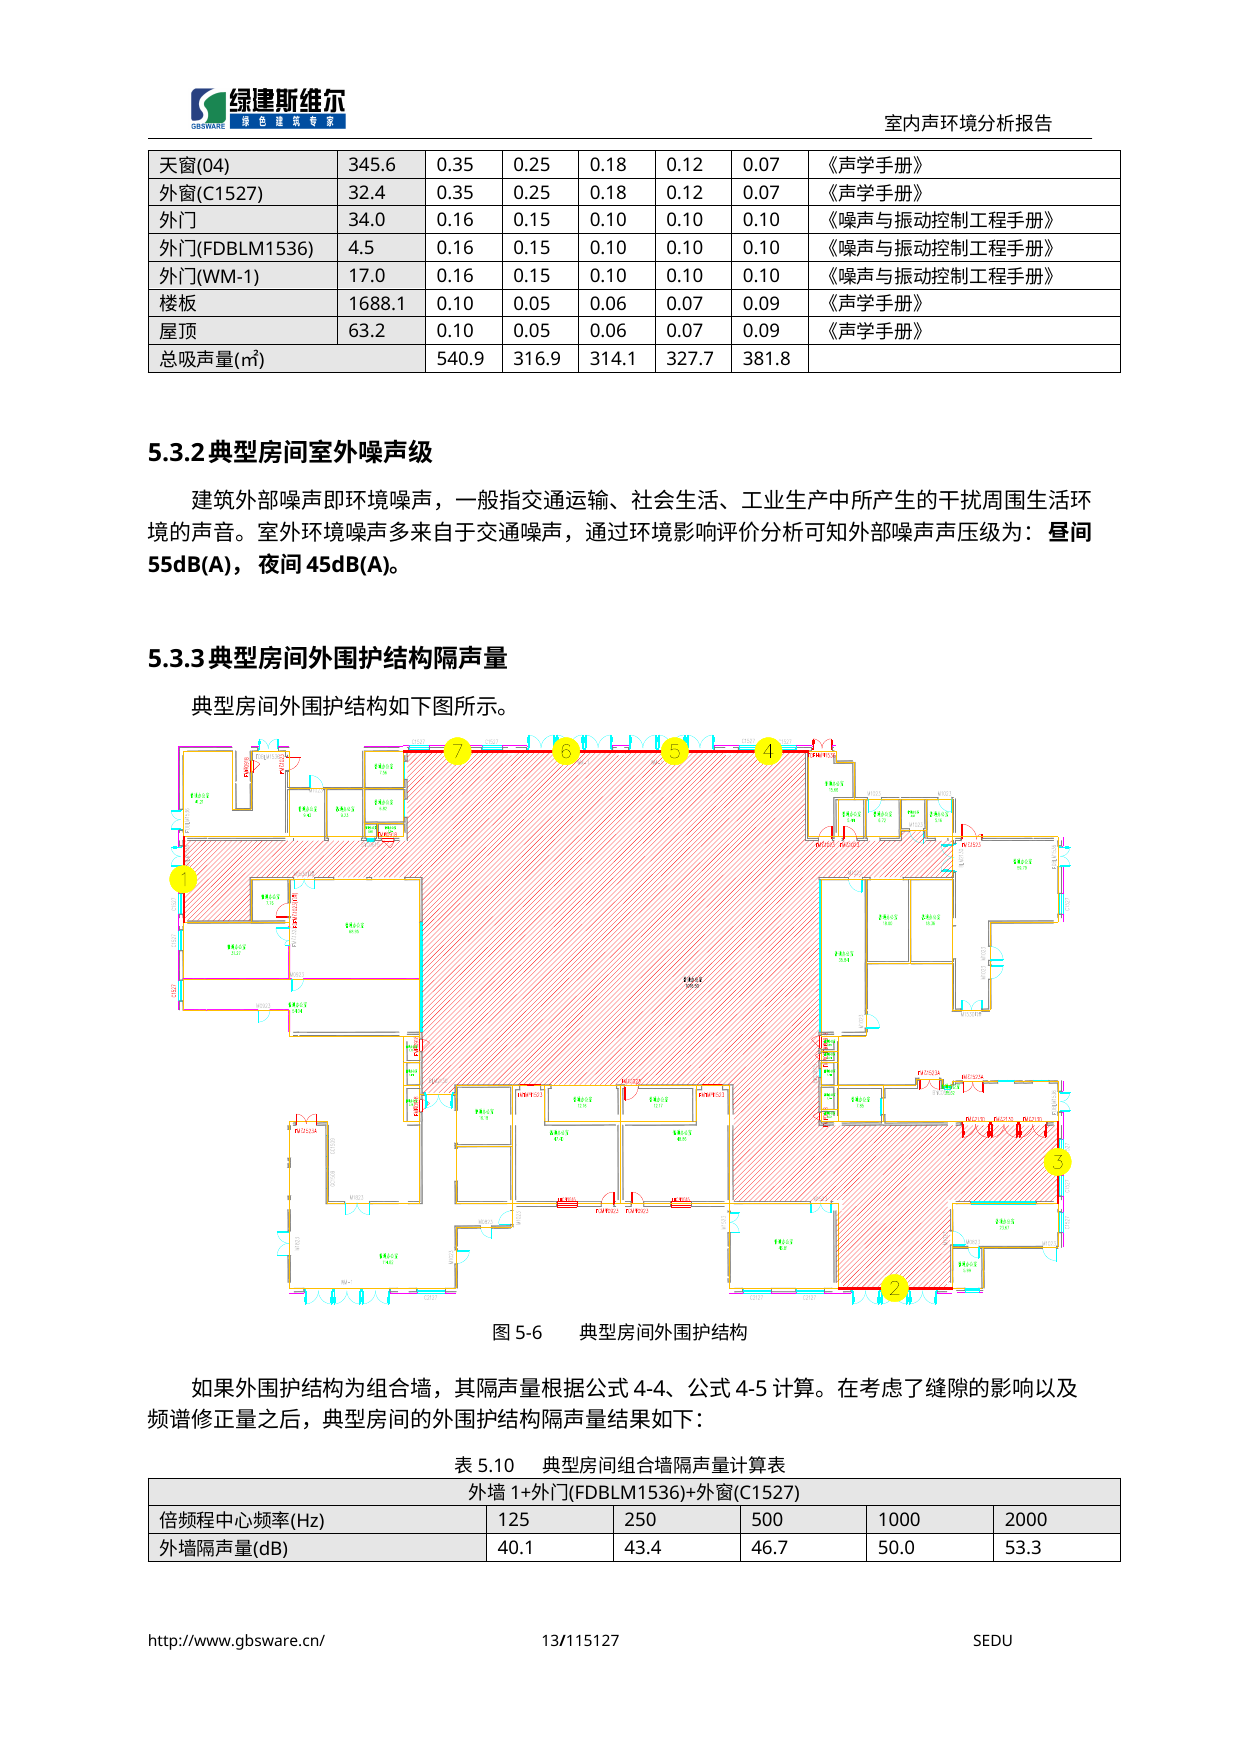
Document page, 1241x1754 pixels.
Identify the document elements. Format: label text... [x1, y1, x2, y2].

table_cell 0.25 [503, 179, 578, 205]
table_cell 327.7 [656, 345, 731, 372]
table_cell 0.12 [656, 151, 731, 178]
table_cell 125 [487, 1506, 613, 1533]
table_cell 0.12 [656, 179, 731, 205]
table_cell 0.16 [426, 262, 502, 288]
table_cell 32.4 [338, 179, 425, 205]
text 如果外围护结构为组合墙，其隔声量根据公式4-4、公式4-5计算。在考虑了缝隙的影响以及频谱修正量之后，典型房间的外围护结构隔声量结果如下： [148, 1371, 1092, 1434]
table_cell 0.05 [503, 290, 578, 316]
table_cell 0.15 [503, 234, 578, 261]
table_cell 0.09 [732, 317, 808, 344]
table_cell 0.06 [579, 317, 655, 344]
table_cell 楼板 [149, 290, 337, 316]
table_cell 63.2 [338, 317, 425, 344]
table_cell 0.15 [503, 206, 578, 233]
table_cell 1000 [867, 1506, 993, 1533]
table_cell 540.9 [426, 345, 502, 372]
table_cell 0.10 [579, 234, 655, 261]
table_cell 0.09 [732, 290, 808, 316]
table_cell 《声学手册》 [809, 151, 1120, 178]
table_cell 381.8 [732, 345, 808, 372]
table_cell 外门(WM-1) [149, 262, 337, 288]
table_cell 0.10 [732, 206, 808, 233]
table_cell 0.18 [579, 151, 655, 178]
table_cell 0.10 [426, 290, 502, 316]
table_cell 外门(FDBLM1536) [149, 234, 337, 261]
table_cell 《噪声与振动控制工程手册》 [809, 206, 1120, 233]
table_cell 0.10 [732, 262, 808, 288]
picture [187, 88, 347, 130]
table_cell 《声学手册》 [809, 179, 1120, 205]
subtitle 典型房间室外噪声级 [148, 418, 1092, 483]
table_cell 345.6 [338, 151, 425, 178]
table_cell 天窗(04) [149, 151, 337, 178]
table_cell 《声学手册》 [809, 290, 1120, 316]
table_cell 43.4 [614, 1534, 740, 1561]
text 建筑外部噪声即环境噪声，一般指交通运输、社会生活、工业生产中所产生的干扰周围生活环境的声音。室外环境噪声多来自于交通噪声，通过环境影响评价分析可知外部噪声声压级为：昼间55dB(A)， 夜间45dB(A)。 [148, 483, 1092, 578]
table_cell 0.10 [732, 234, 808, 261]
table_cell 《噪声与振动控制工程手册》 [809, 262, 1120, 288]
picture [155, 721, 1085, 1318]
table_cell 0.06 [579, 290, 655, 316]
table_cell 0.16 [426, 234, 502, 261]
table_cell 0.07 [732, 179, 808, 205]
table_cell 《声学手册》 [809, 317, 1120, 344]
table_cell 0.35 [426, 151, 502, 178]
table_cell 250 [614, 1506, 740, 1533]
table_cell 0.35 [426, 179, 502, 205]
subtitle 典型房间外围护结构隔声量 [148, 624, 1092, 689]
table_cell 0.10 [656, 234, 731, 261]
table_cell 4.5 [338, 234, 425, 261]
table_cell 40.1 [487, 1534, 613, 1561]
table_cell 0.07 [656, 290, 731, 316]
table_header 外墙1+外门(FDBLM1536)+外窗(C1527) [149, 1479, 1120, 1505]
table_cell 0.10 [656, 262, 731, 288]
table_cell 外门 [149, 206, 337, 233]
table_cell 0.10 [656, 206, 731, 233]
table_cell 316.9 [503, 345, 578, 372]
table_cell 0.18 [579, 179, 655, 205]
table_cell 34.0 [338, 206, 425, 233]
table_cell 50.0 [867, 1534, 993, 1561]
table_cell 0.05 [503, 317, 578, 344]
table_cell 外墙隔声量(dB) [149, 1534, 486, 1561]
text 典型房间外围护结构如下图所示。 [148, 689, 1092, 721]
table_cell 0.07 [732, 151, 808, 178]
table_cell 屋顶 [149, 317, 337, 344]
table_cell 46.7 [741, 1534, 866, 1561]
table_cell 倍频程中心频率(Hz) [149, 1506, 486, 1533]
table_cell [809, 345, 1120, 372]
table_cell 0.10 [579, 262, 655, 288]
table_cell 0.10 [426, 317, 502, 344]
table_cell 0.16 [426, 206, 502, 233]
table_cell 53.3 [994, 1534, 1120, 1561]
table_cell 500 [741, 1506, 866, 1533]
table_cell 2000 [994, 1506, 1120, 1533]
table_cell 0.25 [503, 151, 578, 178]
table_cell 外窗(C1527) [149, 179, 337, 205]
table_cell 1688.1 [338, 290, 425, 316]
table_cell 17.0 [338, 262, 425, 288]
table_cell 0.10 [579, 206, 655, 233]
table_cell 《噪声与振动控制工程手册》 [809, 234, 1120, 261]
table_cell 0.07 [656, 317, 731, 344]
table_cell 总吸声量(㎡) [149, 345, 425, 372]
table_cell 314.1 [579, 345, 655, 372]
table_cell 0.15 [503, 262, 578, 288]
